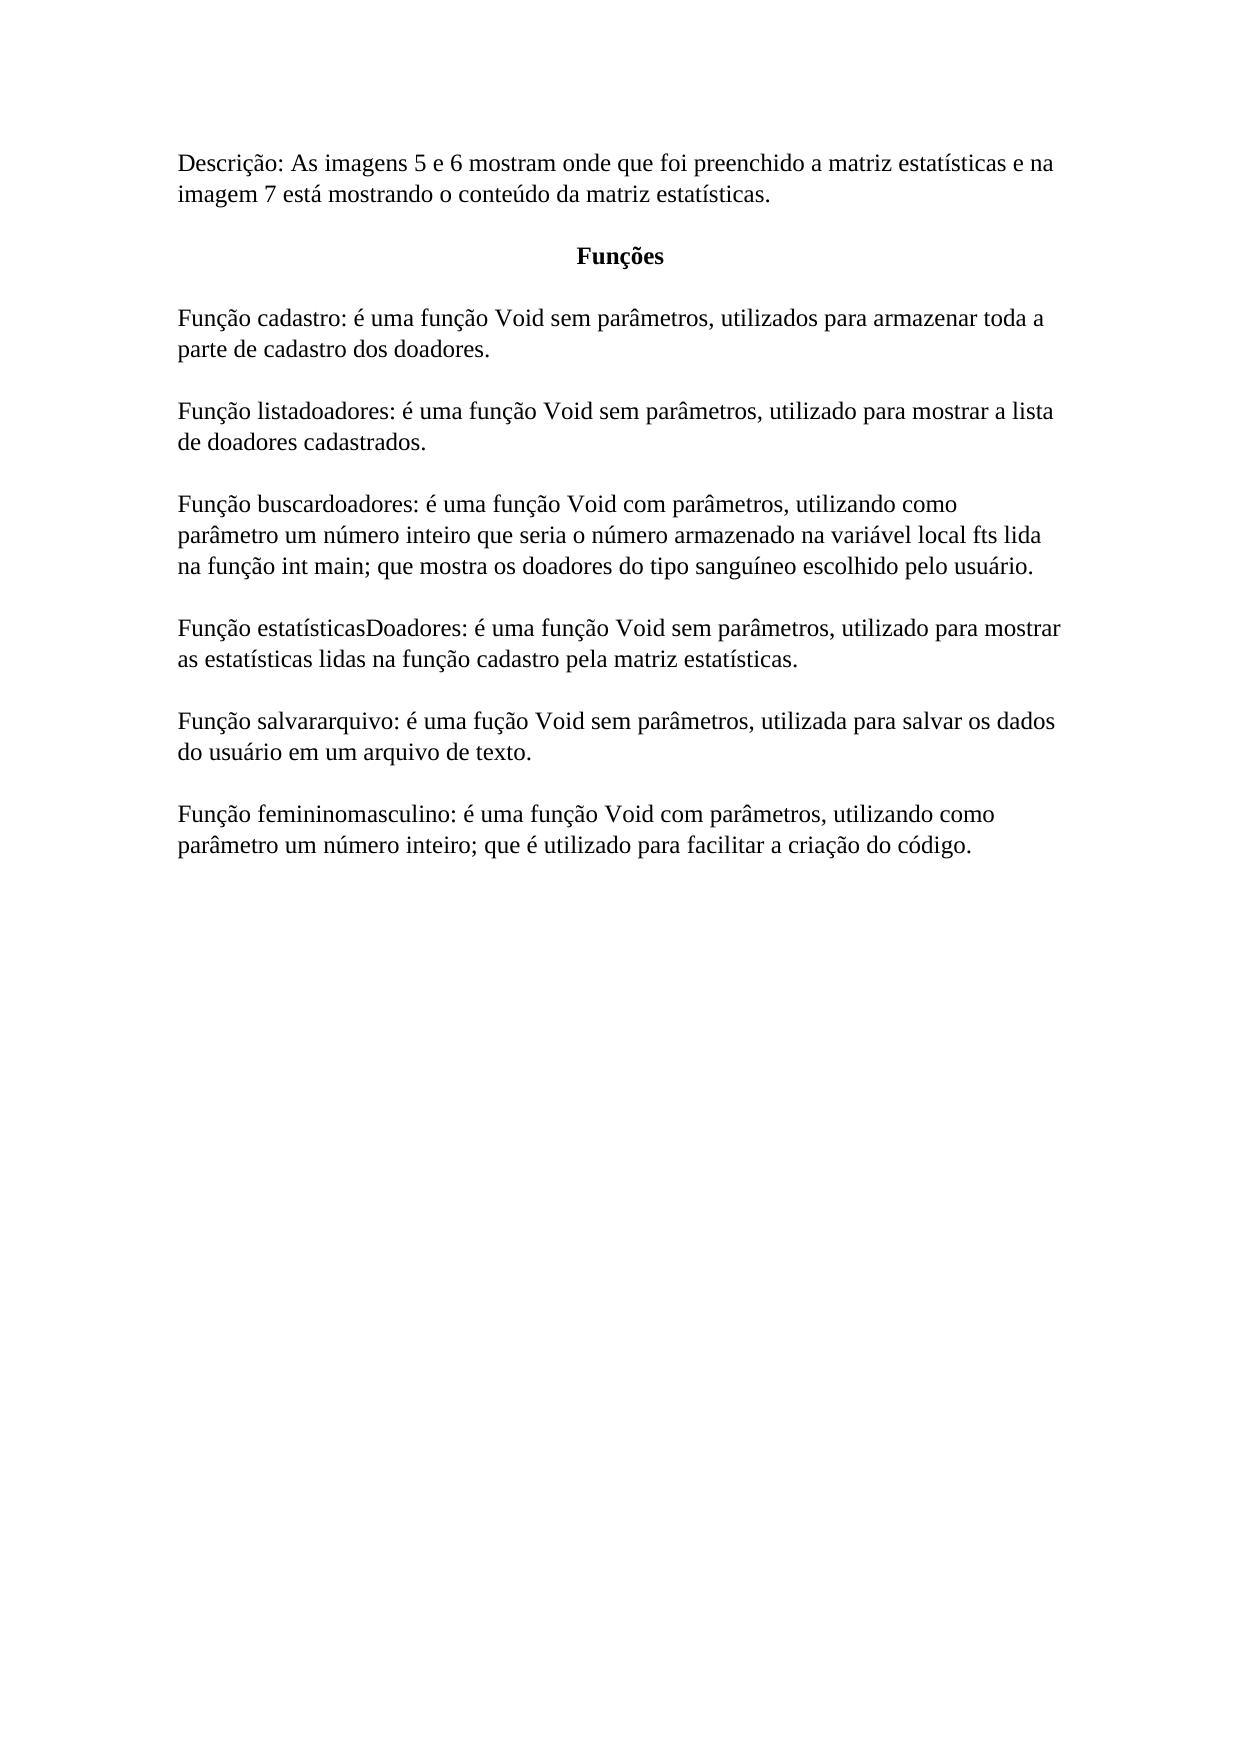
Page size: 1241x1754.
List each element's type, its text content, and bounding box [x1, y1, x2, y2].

list Função listadoadores: é uma função Void sem parâmetros, utilizado para mostrar a lista de doadores cadastrados. [177, 396, 1063, 456]
list Função estatísticasDoadores: é uma função Void sem parâmetros, utilizado para mostrar as estatísticas lidas na função cadastro pela matriz estatísticas. [177, 613, 1063, 673]
list Função femininomasculino: é uma função Void com parâmetros, utilizando como parâmetro um número inteiro; que é utilizado para facilitar a criação do código. [177, 799, 1063, 859]
list Função buscardoadores: é uma função Void com parâmetros, utilizando como parâmetro um número inteiro que seria o número armazenado na variável local fts lida na função int main; que mostra os doadores do tipo sanguíneo escolhido pelo usuário. [177, 489, 1063, 580]
list Funções [177, 241, 1063, 269]
list Função salvararquivo: é uma fução Void sem parâmetros, utilizada para salvar os dados do usuário em um arquivo de texto. [177, 706, 1063, 766]
list Descrição: As imagens 5 e 6 mostram onde que foi preenchido a matriz estatísticas e na imagem 7 está mostrando o conteúdo da matriz estatísticas. [177, 148, 1063, 207]
list Função cadastro: é uma função Void sem parâmetros, utilizados para armazenar toda a parte de cadastro dos doadores. [177, 303, 1063, 363]
